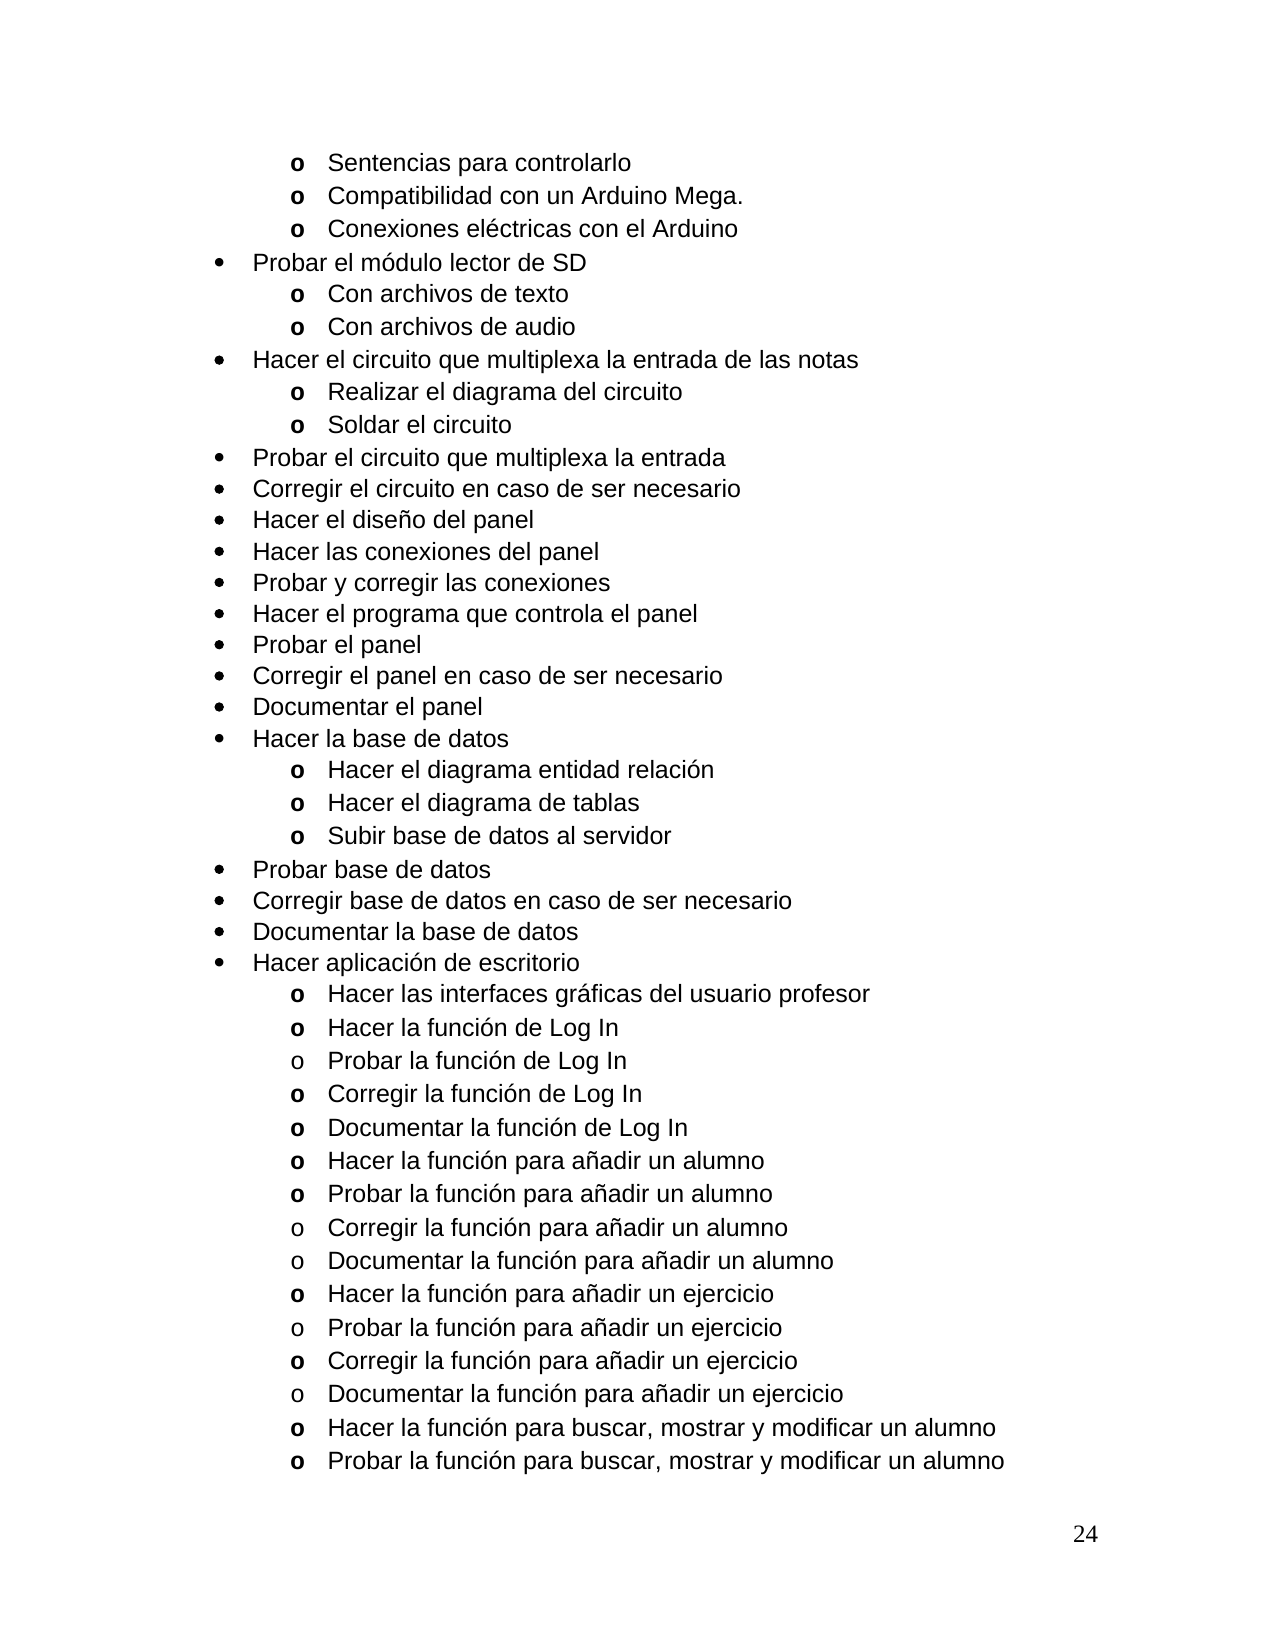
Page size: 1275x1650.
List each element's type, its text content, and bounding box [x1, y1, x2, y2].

list Documentar la función de Log In [290, 1113, 1098, 1143]
list Probar la función para añadir un ejercicio [290, 1313, 1098, 1343]
list Hacer las interfaces gráficas del usuario profesor [290, 979, 1098, 1010]
list Con archivos de audio [290, 312, 1098, 343]
list Sentencias para controlarlo [290, 148, 1098, 178]
list Soldar el circuito [290, 410, 1098, 441]
list Documentar la función para añadir un ejercicio [290, 1379, 1098, 1410]
list Conexiones eléctricas con el Arduino [290, 214, 1098, 245]
list Probar base de datos [215, 855, 1098, 883]
list Hacer la función para buscar, mostrar y modificar un alumno [290, 1413, 1098, 1443]
list Compatibilidad con un Arduino Mega. [290, 181, 1098, 212]
list Probar la función de Log In [290, 1046, 1098, 1077]
list Probar y corregir las conexiones [215, 568, 1098, 597]
list Probar la función para añadir un alumno [290, 1179, 1098, 1210]
list Hacer la función para añadir un alumno [290, 1146, 1098, 1177]
list Hacer la función de Log In [290, 1013, 1098, 1043]
list Corregir la función para añadir un ejercicio [290, 1346, 1098, 1377]
list Corregir la función de Log In [290, 1079, 1098, 1110]
list Realizar el diagrama del circuito [290, 377, 1098, 407]
list Hacer la función para añadir un ejercicio [290, 1279, 1098, 1310]
list Probar el panel [215, 630, 1098, 659]
list Corregir el circuito en caso de ser necesario [215, 474, 1098, 503]
list Documentar la base de datos [215, 917, 1098, 946]
list Hacer el diseño del panel [215, 506, 1098, 534]
list Probar la función para buscar, mostrar y modificar un alumno [290, 1446, 1098, 1477]
list Documentar la función para añadir un alumno [290, 1246, 1098, 1277]
list Hacer el diagrama de tablas [290, 788, 1098, 819]
list Corregir base de datos en caso de ser necesario [215, 886, 1098, 915]
list Probar el módulo lector de SD [215, 248, 1098, 276]
list Hacer la base de datos [215, 723, 1098, 752]
list Con archivos de texto [290, 279, 1098, 310]
list Probar el circuito que multiplexa la entrada [215, 443, 1098, 472]
list Hacer el diagrama entidad relación [290, 755, 1098, 786]
list Subir base de datos al servidor [290, 821, 1098, 852]
list Hacer las conexiones del panel [215, 537, 1098, 566]
list Hacer el circuito que multiplexa la entrada de las notas [215, 345, 1098, 374]
list Corregir el panel en caso de ser necesario [215, 661, 1098, 690]
list Hacer aplicación de escritorio [215, 948, 1098, 977]
list Documentar el panel [215, 692, 1098, 721]
list Hacer el programa que controla el panel [215, 599, 1098, 628]
list Corregir la función para añadir un alumno [290, 1213, 1098, 1243]
